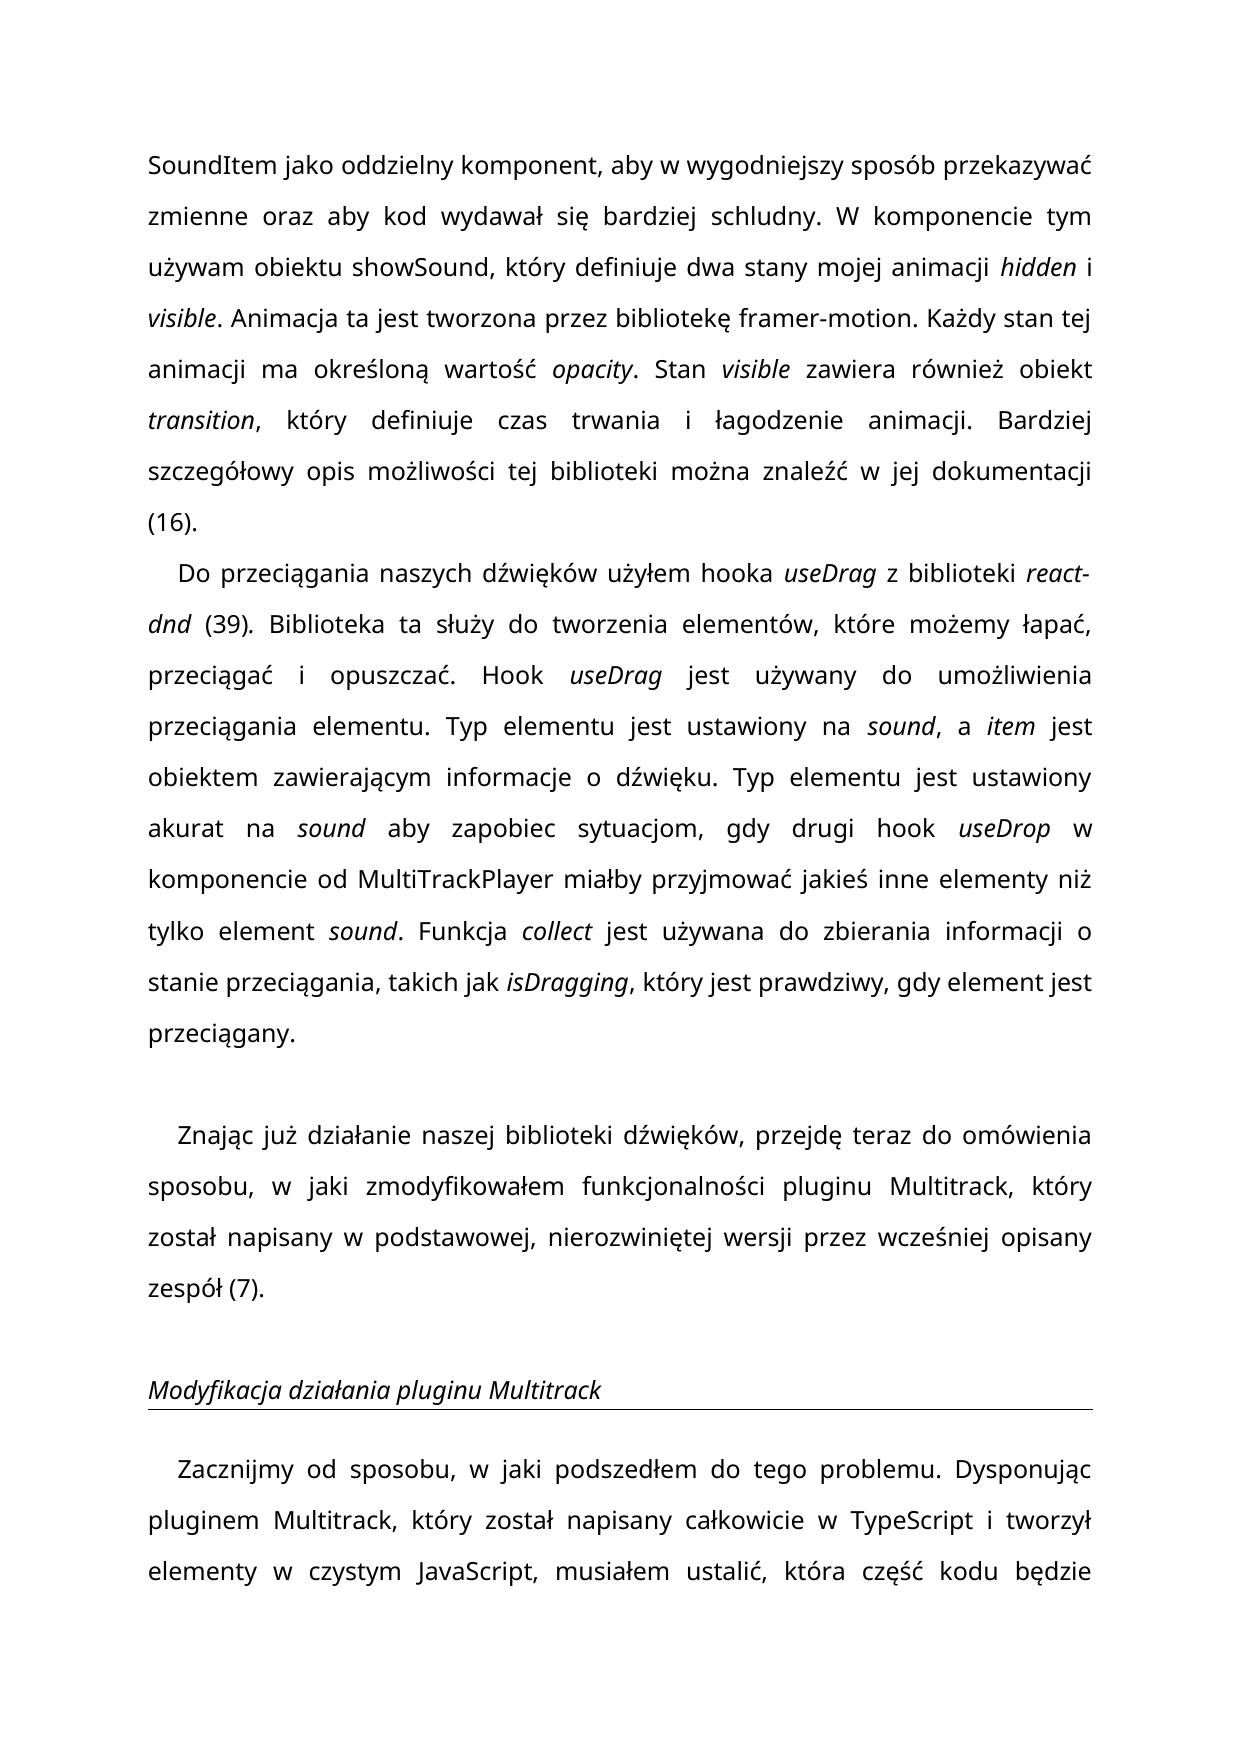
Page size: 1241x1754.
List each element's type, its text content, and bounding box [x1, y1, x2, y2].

subtitle Modyfikacja działania pluginu Multitrack [148, 1373, 1093, 1409]
text Znając już działanie naszej biblioteki dźwięków, przejdę teraz do omówienia sposobu, w jaki zmodyfikowałem funkcjonalności pluginu Multitrack, który został napisany w podstawowej, nierozwiniętej wersji przez wcześniej opisany zespół . [148, 1117, 1093, 1304]
text Do przeciągania naszych dźwięków użyłem hooka useDrag z biblioteki react-dnd . Biblioteka ta służy do tworzenia elementów, które możemy łapać, przeciągać i opuszczać. Hook useDrag jest używany do umożliwienia przeciągania elementu. Typ elementu jest ustawiony na sound, a item jest obiektem zawierającym informacje o dźwięku. Typ elementu jest ustawiony akurat na sound aby zapobiec sytuacjom, gdy drugi hook useDrop w komponencie od MultiTrackPlayer miałby przyjmować jakieś inne elementy niż tylko element sound. Funkcja collect jest używana do zbierania informacji o stanie przeciągania, takich jak isDragging, który jest prawdziwy, gdy element jest przeciągany. [148, 556, 1093, 1049]
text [148, 1452, 1093, 1588]
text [148, 148, 1093, 539]
